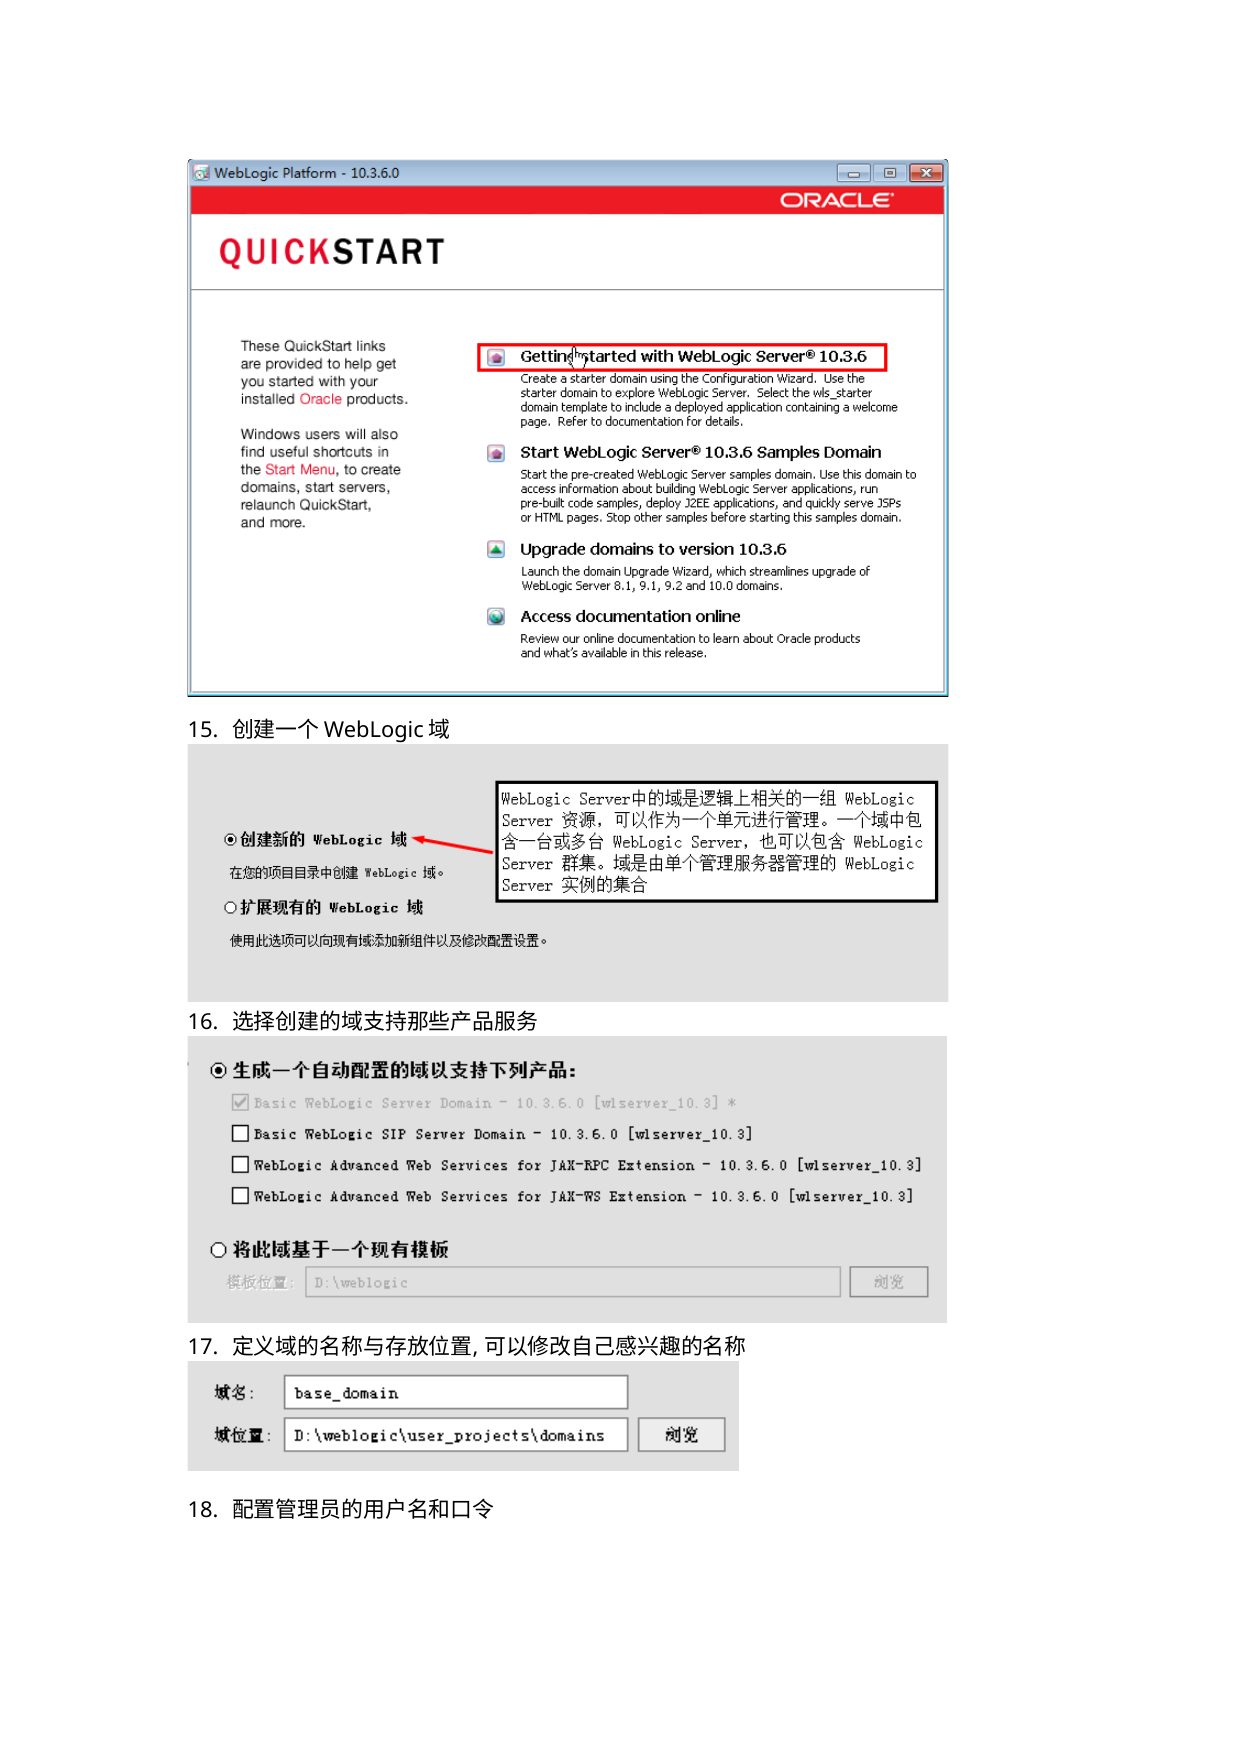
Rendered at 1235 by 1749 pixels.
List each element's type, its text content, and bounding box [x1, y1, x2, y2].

list 配置管理员的用户名和口令 [187, 1492, 1047, 1524]
list 创建一个WebLogic域 [187, 712, 1047, 744]
list 定义域的名称与存放位置, 可以修改自己感兴趣的名称 [187, 1329, 1047, 1362]
picture [187, 1361, 739, 1471]
picture [187, 1036, 947, 1323]
list 选择创建的域支持那些产品服务 [187, 1004, 1047, 1037]
picture [187, 159, 949, 697]
picture [187, 744, 949, 1002]
